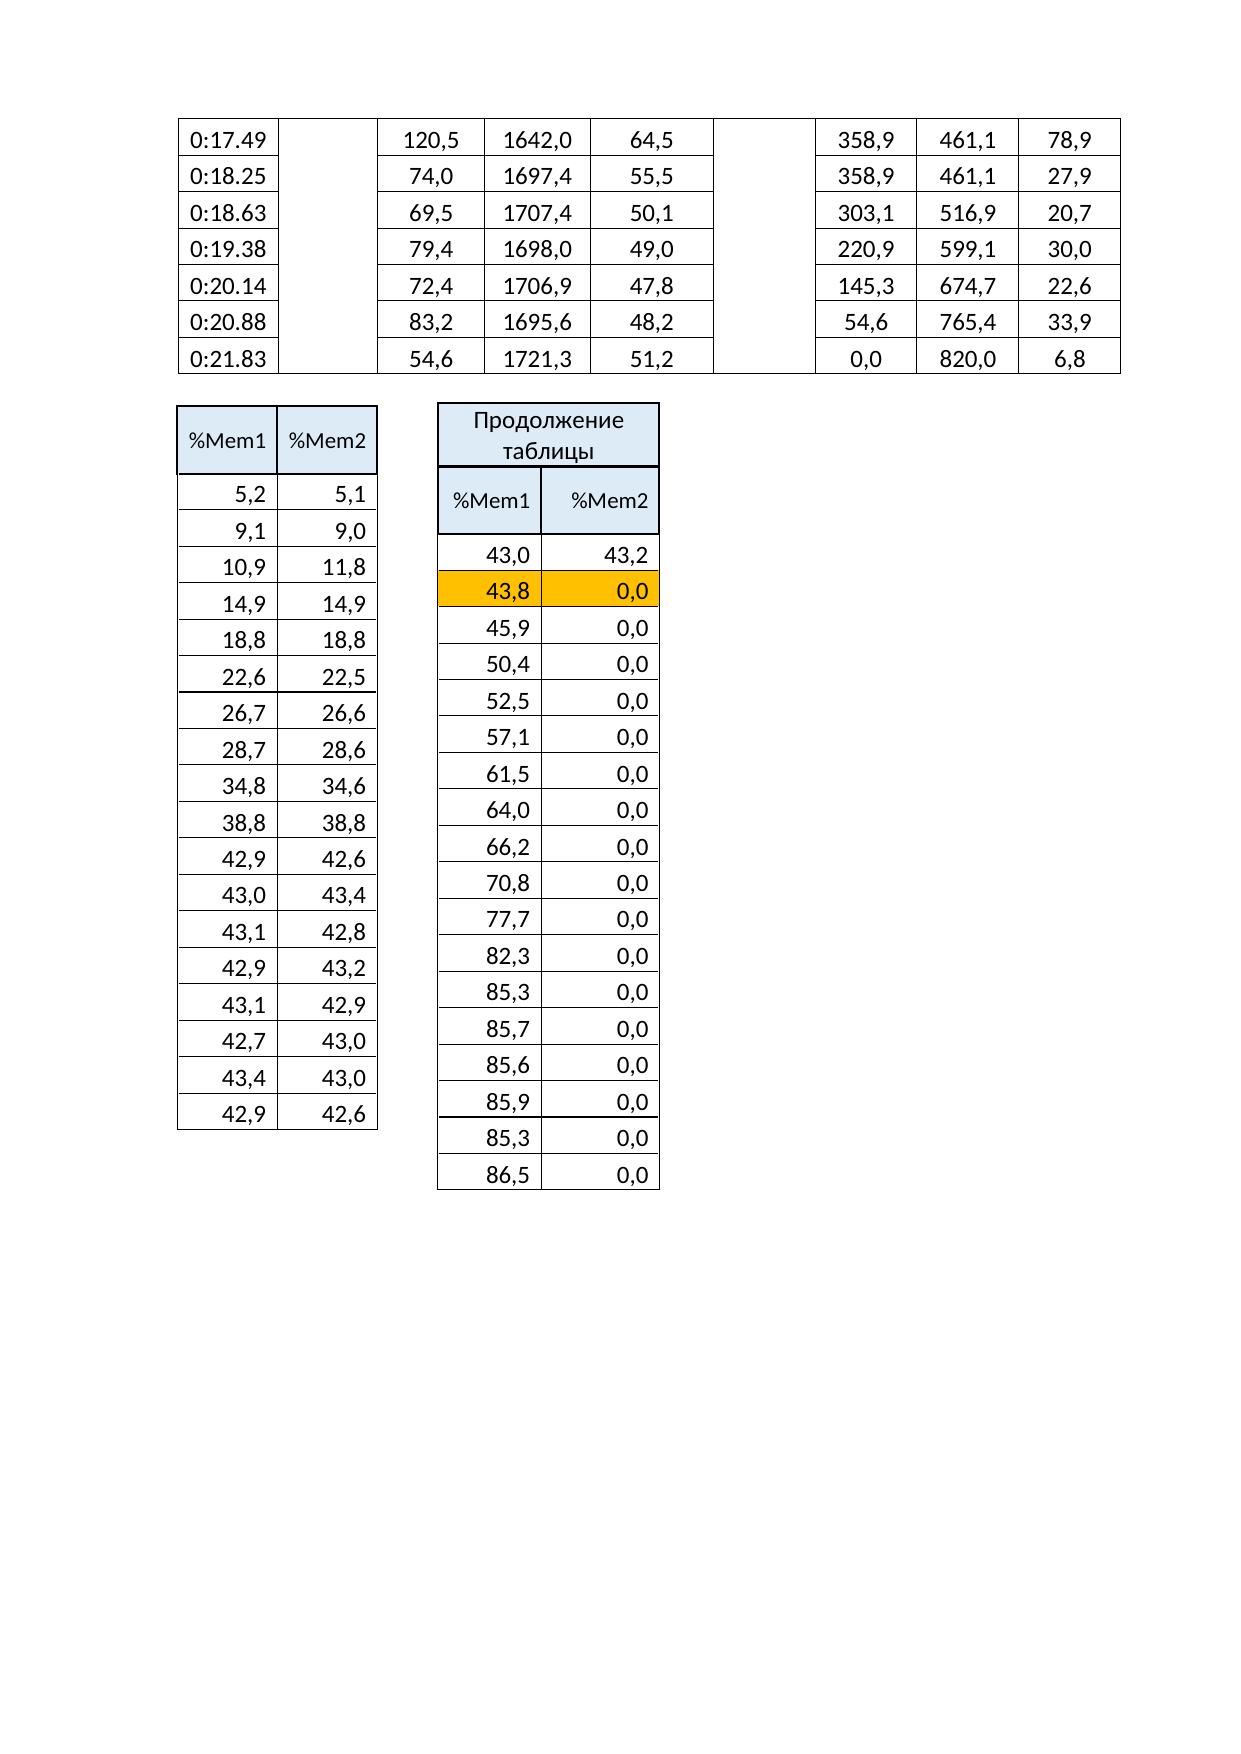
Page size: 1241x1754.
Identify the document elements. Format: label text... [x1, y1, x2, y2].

table_cell 43,0 [178, 875, 277, 910]
table_cell 9,1 [178, 510, 277, 546]
table_cell 30,0 [1019, 229, 1120, 264]
table_cell 0:20.14 [179, 265, 278, 300]
table_cell 220,9 [816, 229, 916, 264]
table_cell 1642,0 [485, 119, 590, 154]
table_cell 674,7 [917, 265, 1018, 300]
table_cell 18,8 [278, 619, 377, 655]
table_cell 5,2 [178, 474, 277, 509]
table_cell 48,2 [591, 301, 713, 337]
table_header %Mem1 [178, 407, 276, 473]
table_cell 72,4 [378, 265, 484, 300]
table_cell 43,0 [278, 1020, 377, 1056]
table_cell 43,0 [278, 1056, 377, 1092]
table_cell 9,0 [278, 509, 377, 546]
table_cell 33,9 [1019, 301, 1120, 337]
table_cell 78,9 [1019, 119, 1120, 154]
table_cell 14,9 [178, 583, 277, 618]
table_cell 28,7 [178, 729, 277, 764]
table_cell 55,5 [591, 156, 713, 191]
table_cell 145,3 [816, 265, 916, 300]
table_cell 22,5 [278, 655, 377, 691]
table_cell 10,9 [178, 547, 277, 582]
table_cell 22,6 [178, 656, 277, 691]
table_cell 26,6 [278, 691, 377, 728]
table_cell 42,6 [278, 1093, 377, 1129]
table_cell 599,1 [917, 229, 1018, 264]
table_cell 28,6 [278, 728, 377, 764]
table_cell 43,2 [278, 947, 377, 983]
table_cell 0:17.49 [179, 119, 278, 154]
table_cell 1707,4 [485, 192, 590, 227]
table_cell 461,1 [917, 119, 1018, 154]
table_cell 43,1 [178, 911, 277, 947]
table_cell 0:18.25 [179, 156, 278, 191]
table_cell 22,6 [1019, 265, 1120, 300]
table_cell 79,4 [378, 229, 484, 264]
table_cell 42,9 [278, 983, 377, 1019]
table_cell 43,4 [278, 874, 377, 910]
table_cell 47,8 [591, 265, 713, 300]
table_cell 1695,6 [485, 301, 590, 337]
table_cell 54,6 [378, 338, 484, 373]
table_cell 38,8 [278, 801, 377, 837]
table_cell 1706,9 [485, 265, 590, 300]
table_cell 820,0 [917, 338, 1018, 373]
table_cell 42,9 [178, 1094, 277, 1129]
table_cell 64,5 [591, 119, 713, 154]
table_cell 358,9 [816, 156, 916, 191]
table_cell 34,8 [178, 765, 277, 801]
table_cell 51,2 [591, 338, 713, 373]
table_cell 42,9 [178, 948, 277, 983]
table_cell 461,1 [917, 156, 1018, 191]
table_cell 74,0 [378, 156, 484, 191]
table_cell 11,8 [278, 546, 377, 582]
table_cell 0:18.63 [179, 192, 278, 227]
table_cell 43,4 [178, 1057, 277, 1092]
table_cell 50,1 [591, 192, 713, 227]
table_cell 516,9 [917, 192, 1018, 227]
table_cell 42,9 [178, 838, 277, 874]
table_cell 303,1 [816, 192, 916, 227]
table_cell 38,8 [178, 802, 277, 837]
table_cell 34,6 [278, 764, 377, 801]
table_cell 42,6 [278, 837, 377, 874]
table_cell 120,5 [378, 119, 484, 154]
table_cell 18,8 [178, 620, 277, 655]
table_cell 0:20.88 [179, 301, 278, 337]
table_cell 43,1 [178, 984, 277, 1019]
table_cell 5,1 [278, 475, 377, 509]
table_cell 20,7 [1019, 192, 1120, 227]
table_cell 27,9 [1019, 156, 1120, 191]
table_cell 42,7 [178, 1021, 277, 1056]
table_cell 69,5 [378, 192, 484, 227]
table_cell 54,6 [816, 301, 916, 337]
table_cell 26,7 [178, 692, 277, 728]
table_cell 0:21.83 [179, 338, 278, 373]
table_cell 42,8 [278, 910, 377, 947]
table_cell 1697,4 [485, 156, 590, 191]
table_cell 0,0 [816, 338, 916, 373]
table_cell 14,9 [278, 582, 377, 618]
table_cell 49,0 [591, 229, 713, 264]
table_cell 358,9 [816, 119, 916, 154]
table_header %Mem2 [278, 407, 376, 473]
table_cell 1698,0 [485, 229, 590, 264]
table_cell 83,2 [378, 301, 484, 337]
table_cell 0:19.38 [179, 229, 278, 264]
table_cell 765,4 [917, 301, 1018, 337]
table_cell 1721,3 [485, 338, 590, 373]
table_cell 6,8 [1019, 338, 1120, 373]
